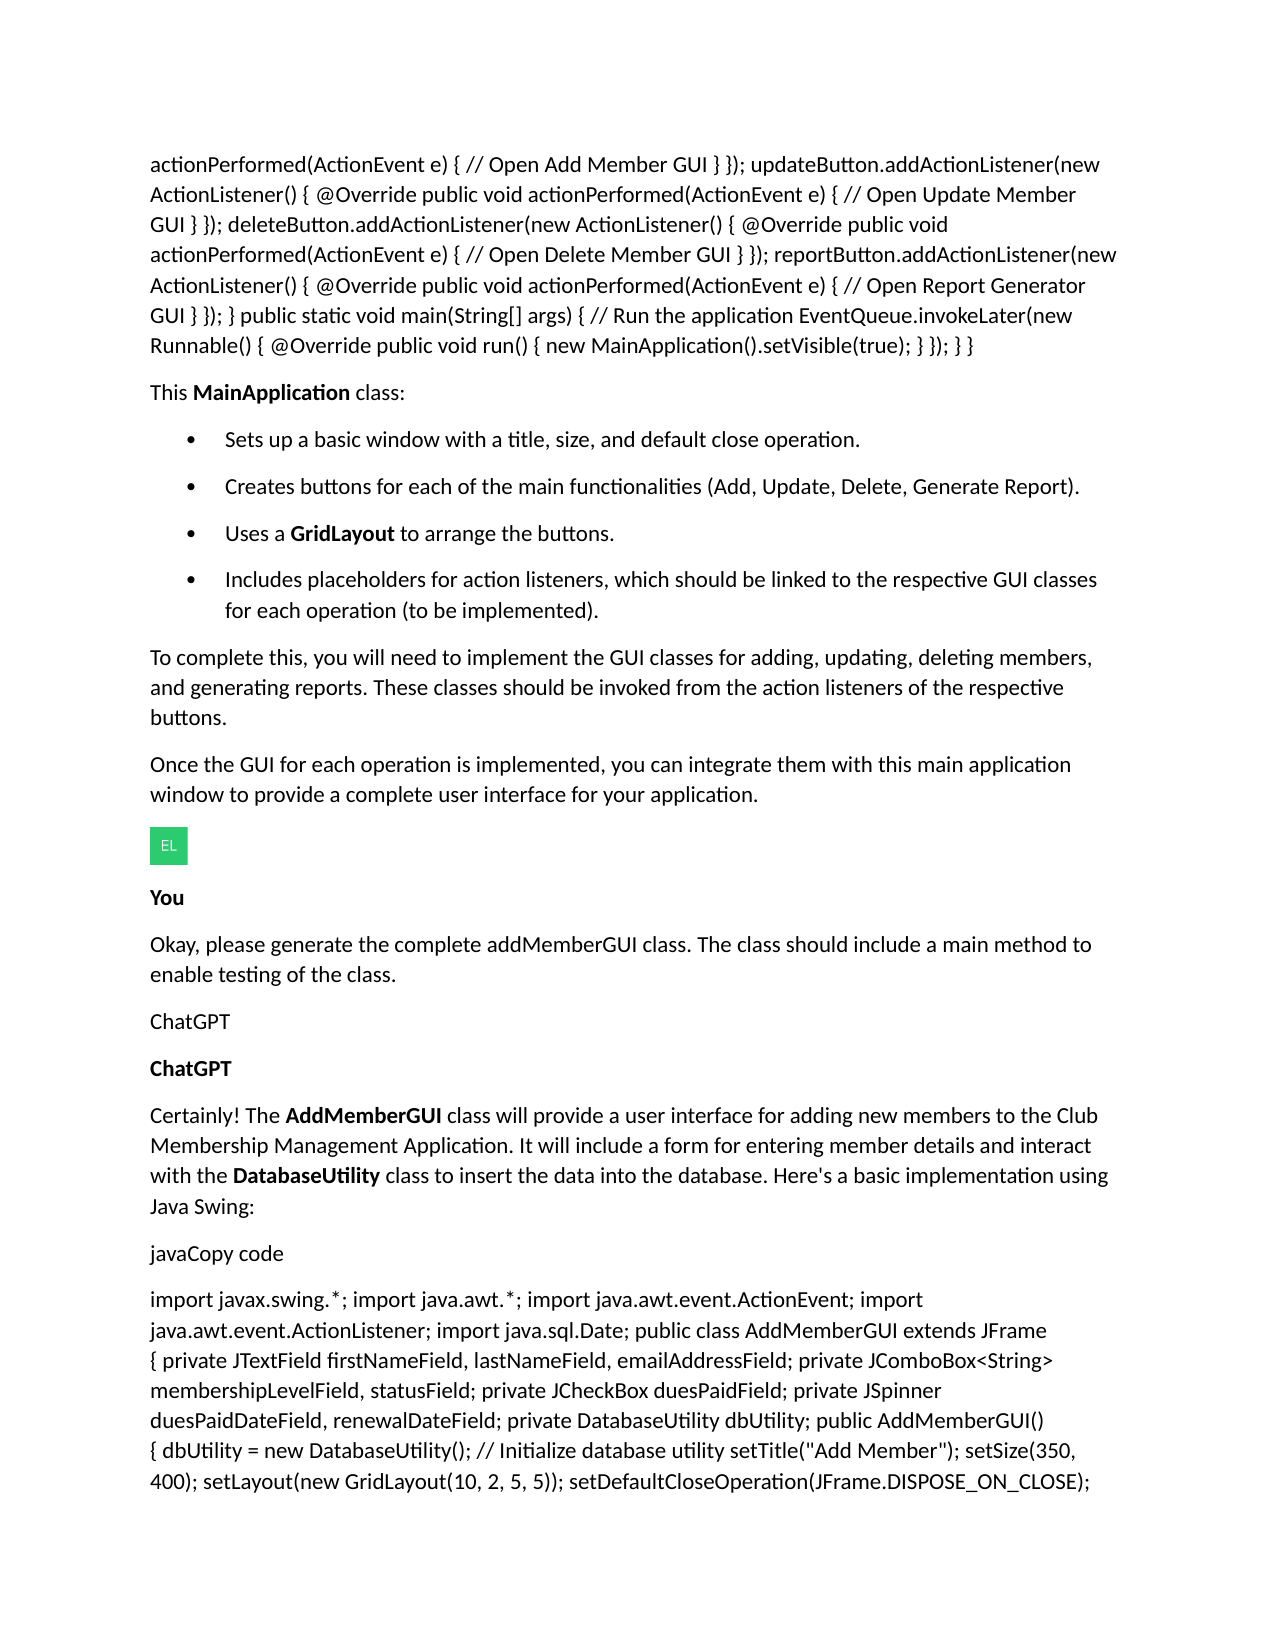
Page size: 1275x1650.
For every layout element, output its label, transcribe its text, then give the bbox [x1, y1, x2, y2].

list Creates buttons for each of the main functionalities (Add, Update, Delete, Generate Report). [187, 472, 1125, 500]
text ChatGPT [150, 1007, 1125, 1035]
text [150, 1286, 1125, 1495]
text To complete this, you will need to implement the GUI classes for adding, updating, deleting members, and generating reports. These classes should be invoked from the action listeners of the respective buttons. [150, 643, 1125, 731]
text Okay, please generate the complete addMemberGUI class. The class should include a main method to enable testing of the class. [150, 930, 1125, 988]
text This MainApplication class: [150, 378, 1125, 406]
list Sets up a basic window with a title, size, and default close operation. [187, 425, 1125, 453]
text Once the GUI for each operation is implemented, you can integrate them with this main application window to provide a complete user interface for your application. [150, 750, 1125, 808]
list Includes placeholders for action listeners, which should be linked to the respective GUI classes for each operation (to be implemented). [187, 566, 1125, 624]
list Uses a GridLayout to arrange the buttons. [187, 519, 1125, 547]
text Certainly! The AddMemberGUI class will provide a user interface for adding new members to the Club Membership Management Application. It will include a form for entering member details and interact with the DatabaseUtility class to insert the data into the database. Here's a basic implementation using Java Swing: [150, 1101, 1125, 1220]
picture [150, 827, 188, 865]
text You [150, 883, 1125, 911]
text javaCopy code [150, 1239, 1125, 1267]
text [150, 150, 1125, 359]
text ChatGPT [150, 1054, 1125, 1082]
